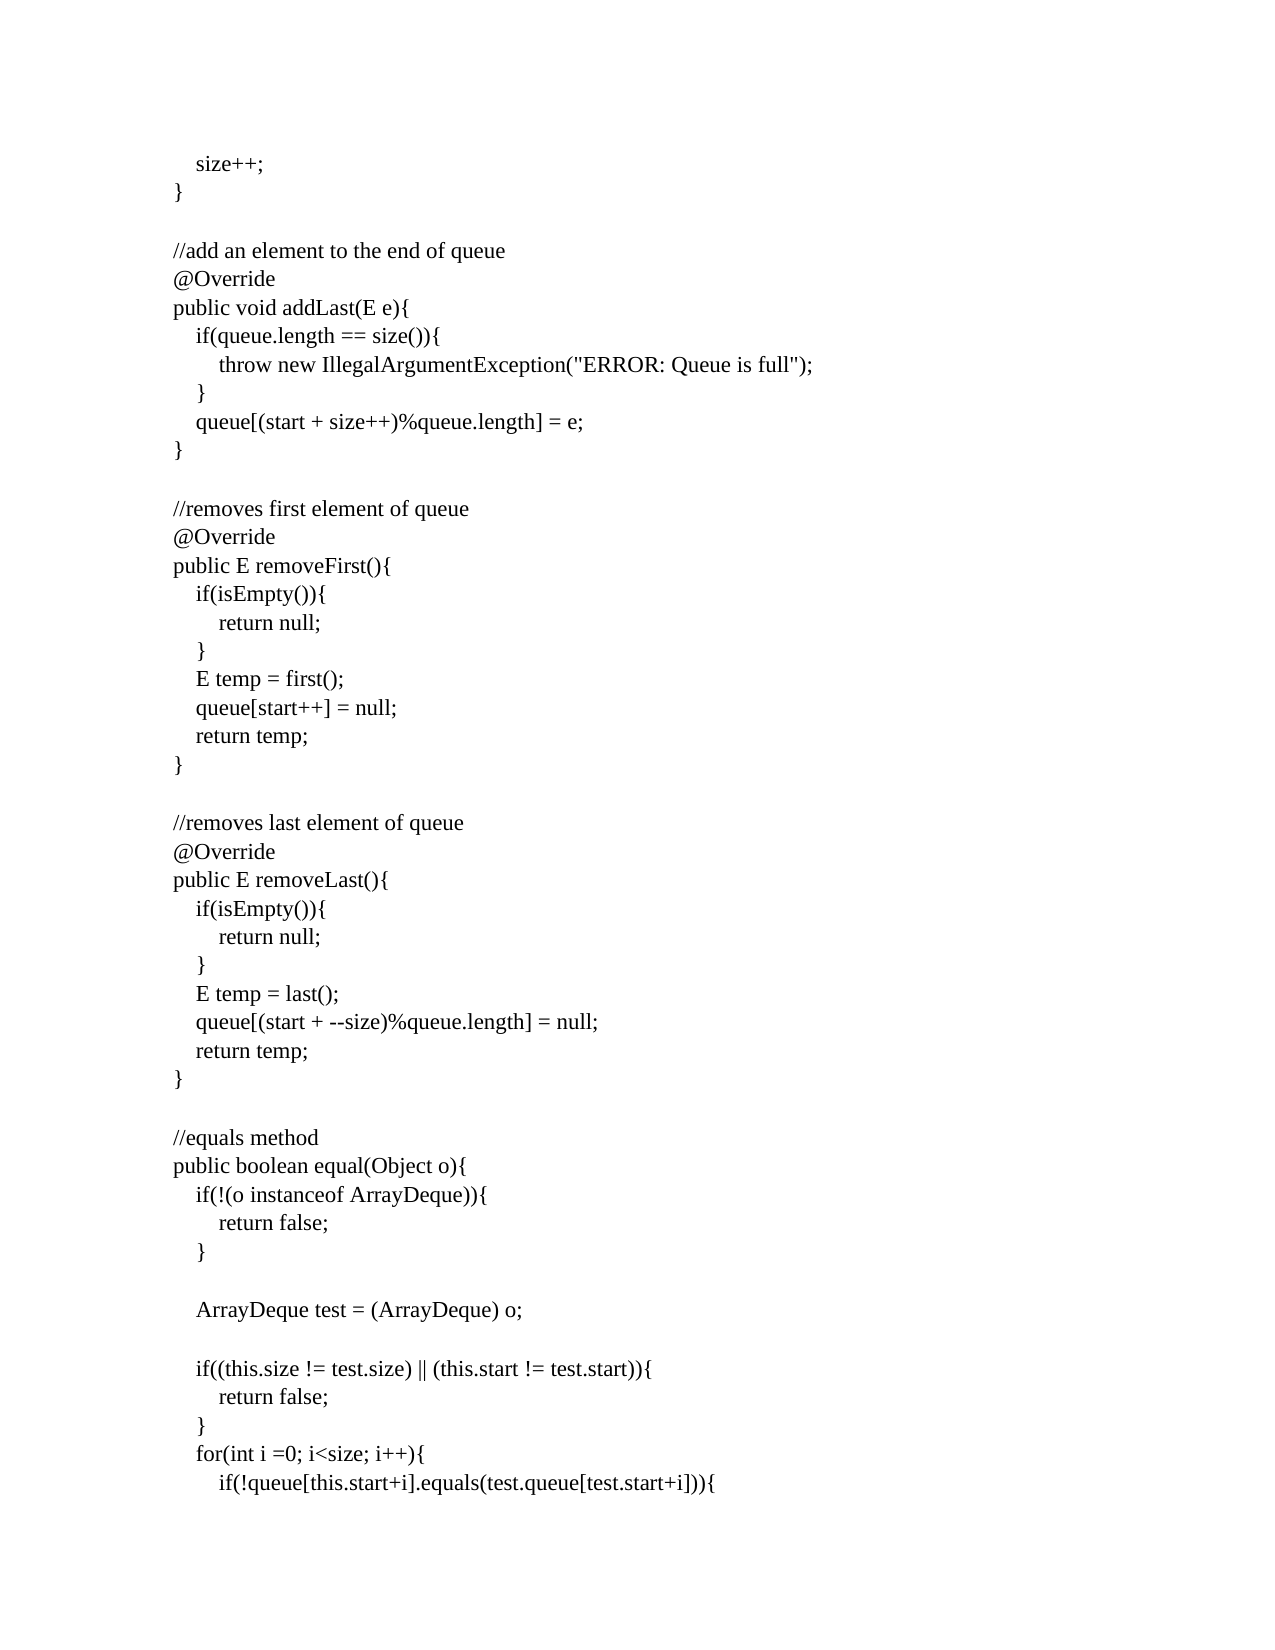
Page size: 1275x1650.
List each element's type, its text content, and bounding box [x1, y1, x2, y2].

text public E removeLast(){ [150, 866, 1125, 893]
text queue[(start + size++)%queue.length] = e; [150, 408, 1125, 434]
text if((this.size != test.size) || (this.start != test.start)){ [150, 1355, 1125, 1381]
text public void addLast(E e){ [150, 294, 1125, 320]
text } [150, 751, 1125, 777]
text } [150, 637, 1125, 663]
text if(!queue[this.start+i].equals(test.queue[test.start+i])){ [150, 1469, 1125, 1495]
text E temp = last(); [150, 980, 1125, 1006]
text return temp; [150, 1037, 1125, 1063]
text return temp; [150, 722, 1125, 749]
text return null; [150, 923, 1125, 949]
text return false; [150, 1383, 1125, 1410]
text //removes last element of queue [150, 809, 1125, 836]
text ArrayDeque test = (ArrayDeque) o; [150, 1296, 1125, 1323]
text //equals method [150, 1124, 1125, 1150]
text } [150, 1065, 1125, 1092]
text } [150, 379, 1125, 406]
text if(!(o instanceof ArrayDeque)){ [150, 1181, 1125, 1207]
text for(int i =0; i<size; i++){ [150, 1440, 1125, 1467]
text if(isEmpty()){ [150, 580, 1125, 606]
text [150, 351, 1125, 377]
text queue[(start + --size)%queue.length] = null; [150, 1008, 1125, 1035]
text @Override [150, 838, 1125, 864]
text @Override [150, 523, 1125, 549]
text size++; [150, 150, 1125, 176]
text } [150, 178, 1125, 205]
text return null; [150, 608, 1125, 635]
text } [150, 436, 1125, 462]
text public E removeFirst(){ [150, 552, 1125, 578]
text E temp = first(); [150, 665, 1125, 692]
text //removes first element of queue [150, 495, 1125, 521]
text //add an element to the end of queue [150, 237, 1125, 263]
text if(isEmpty()){ [150, 895, 1125, 921]
text @Override [150, 266, 1125, 292]
text return false; [150, 1209, 1125, 1236]
text public boolean equal(Object o){ [150, 1152, 1125, 1179]
text queue[start++] = null; [150, 694, 1125, 720]
text } [150, 1412, 1125, 1438]
text } [150, 1238, 1125, 1264]
text } [150, 952, 1125, 978]
text if(queue.length == size()){ [150, 322, 1125, 349]
